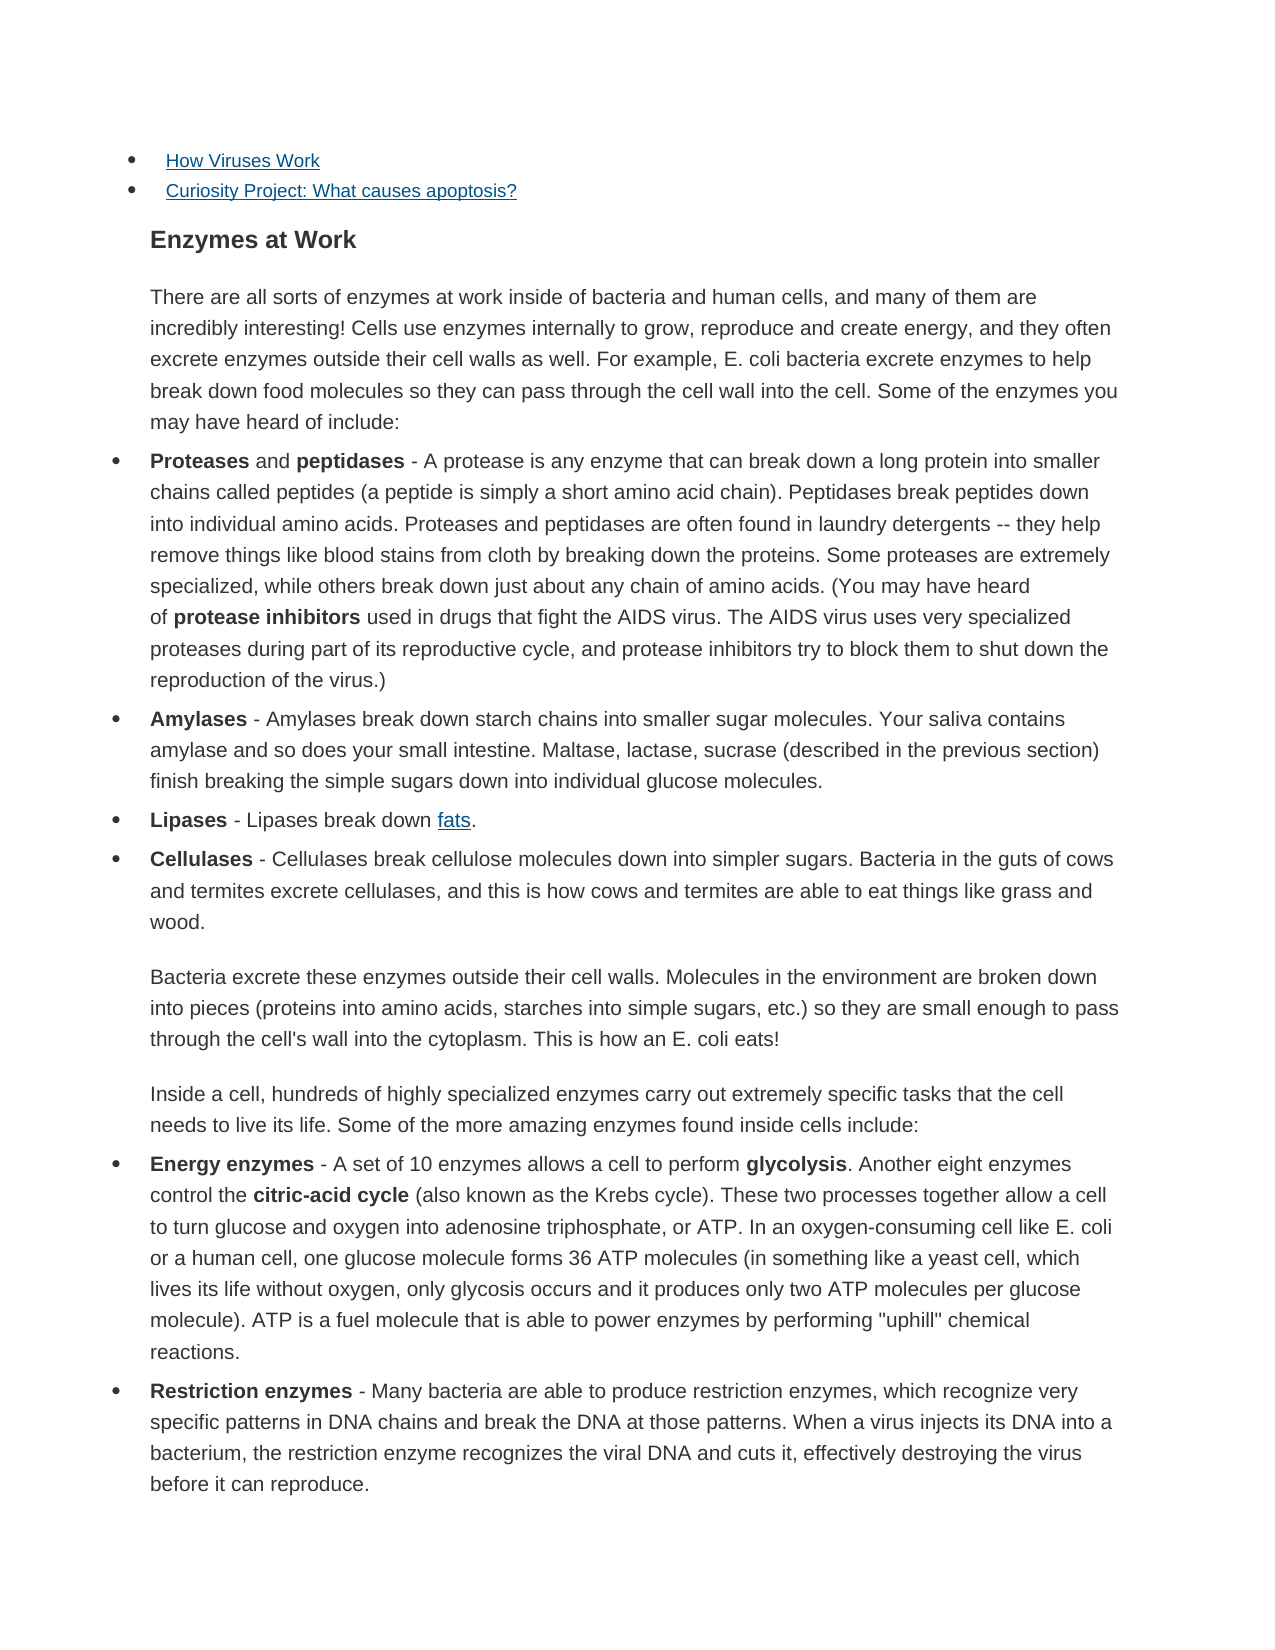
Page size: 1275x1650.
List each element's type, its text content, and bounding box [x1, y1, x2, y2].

list Cellulases - Cellulases break cellulose molecules down into simpler sugars. Bacteria in the guts of cows and termites excrete cellulases, and this is how cows and termites are able to eat things like grass and wood. [112, 840, 1125, 934]
text Inside a cell, hundreds of highly specialized enzymes carry out extremely specific tasks that the cell needs to live its life. Some of the more amazing enzymes found inside cells include: [150, 1074, 1125, 1137]
list Amylases - Amylases break down starch chains into smaller sugar molecules. Your saliva contains amylase and so does your small intestine. Maltase, lactase, sucrase (described in the previous section) finish breaking the simple sugars down into individual glucose molecules. [112, 699, 1125, 793]
list Energy enzymes - A set of 10 enzymes allows a cell to perform glycolysis. Another eight enzymes control the citric-acid cycle (also known as the Krebs cycle). These two processes together allow a cell to turn glucose and oxygen into adenosine triphosphate, or ATP. In an oxygen-consuming cell like E. coli or a human cell, one glucose molecule forms 36 ATP molecules (in something like a yeast cell, which lives its life without oxygen, only glycosis occurs and it produces only two ATP molecules per glucose molecule). ATP is a fuel molecule that is able to power enzymes by performing "uphill" chemical reactions. [112, 1145, 1125, 1363]
text Bacteria excrete these enzymes outside their cell walls. Molecules in the environment are broken down into pieces (proteins into amino acids, starches into simple sugars, etc.) so they are small enough to pass through the cell's wall into the cytoplasm. This is how an E. coli eats! [150, 957, 1125, 1051]
text Enzymes at Work [150, 223, 1125, 254]
list Lipases - Lipases break down fats. [112, 801, 1125, 832]
list How Viruses Work [128, 150, 1125, 172]
list Proteases and peptidases - A protease is any enzyme that can break down a long protein into smaller chains called peptides (a peptide is simply a short amino acid chain). Peptidases break peptides down into individual amino acids. Proteases and peptidases are often found in laundry detergents -- they help remove things like blood stains from cloth by breaking down the proteins. Some proteases are extremely specialized, while others break down just about any chain of amino acids. (You may have heard of protease inhibitors used in drugs that fight the AIDS virus. The AIDS virus uses very specialized proteases during part of its reproductive cycle, and protease inhibitors try to block them to shut down the reproduction of the virus.) [112, 442, 1125, 692]
list Curiosity Project: What causes apoptosis? [128, 180, 1125, 202]
list Restriction enzymes - Many bacteria are able to produce restriction enzymes, which recognize very specific patterns in DNA chains and break the DNA at those patterns. When a virus injects its DNA into a bacterium, the restriction enzyme recognizes the viral DNA and cuts it, effectively destroying the virus before it can reproduce. [112, 1371, 1125, 1496]
text There are all sorts of enzymes at work inside of bacteria and human cells, and many of them are incredibly interesting! Cells use enzymes internally to grow, reproduce and create energy, and they often excrete enzymes outside their cell walls as well. For example, E. coli bacteria excrete enzymes to help break down food molecules so they can pass through the cell wall into the cell. Some of the enzymes you may have heard of include: [150, 277, 1125, 434]
